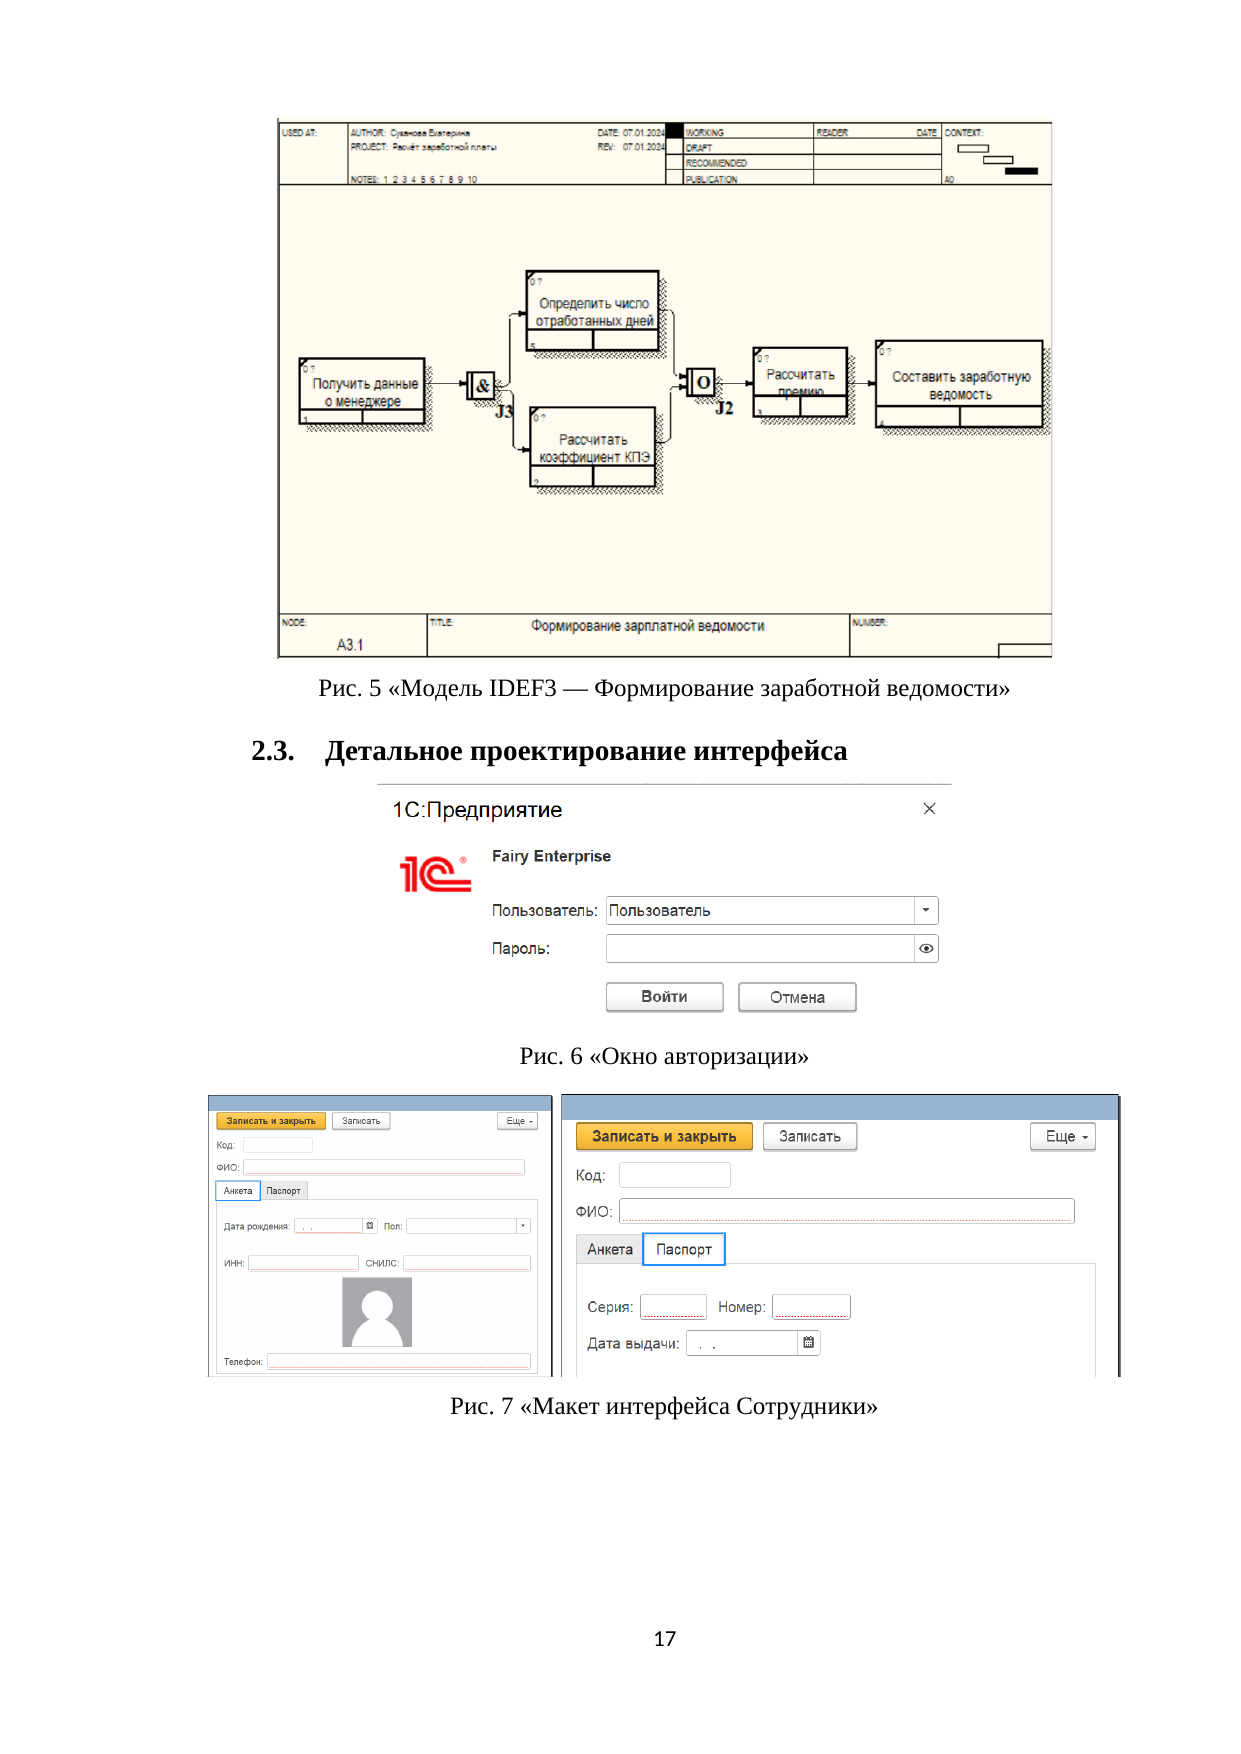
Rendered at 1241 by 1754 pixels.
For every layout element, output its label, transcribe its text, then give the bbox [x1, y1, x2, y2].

picture [276, 118, 1053, 659]
text Рис. 6 «Окно авторизации» [177, 1041, 1152, 1070]
list Детальное проектирование интерфейса [177, 733, 1152, 766]
picture [205, 1092, 555, 1377]
picture [559, 1090, 1124, 1377]
picture [377, 783, 952, 1027]
text Рис. 7 «Макет интерфейса Сотрудники» [177, 1391, 1152, 1419]
text Рис. 5 «Модель IDEF3 — Формирование заработной ведомости» [177, 673, 1152, 702]
